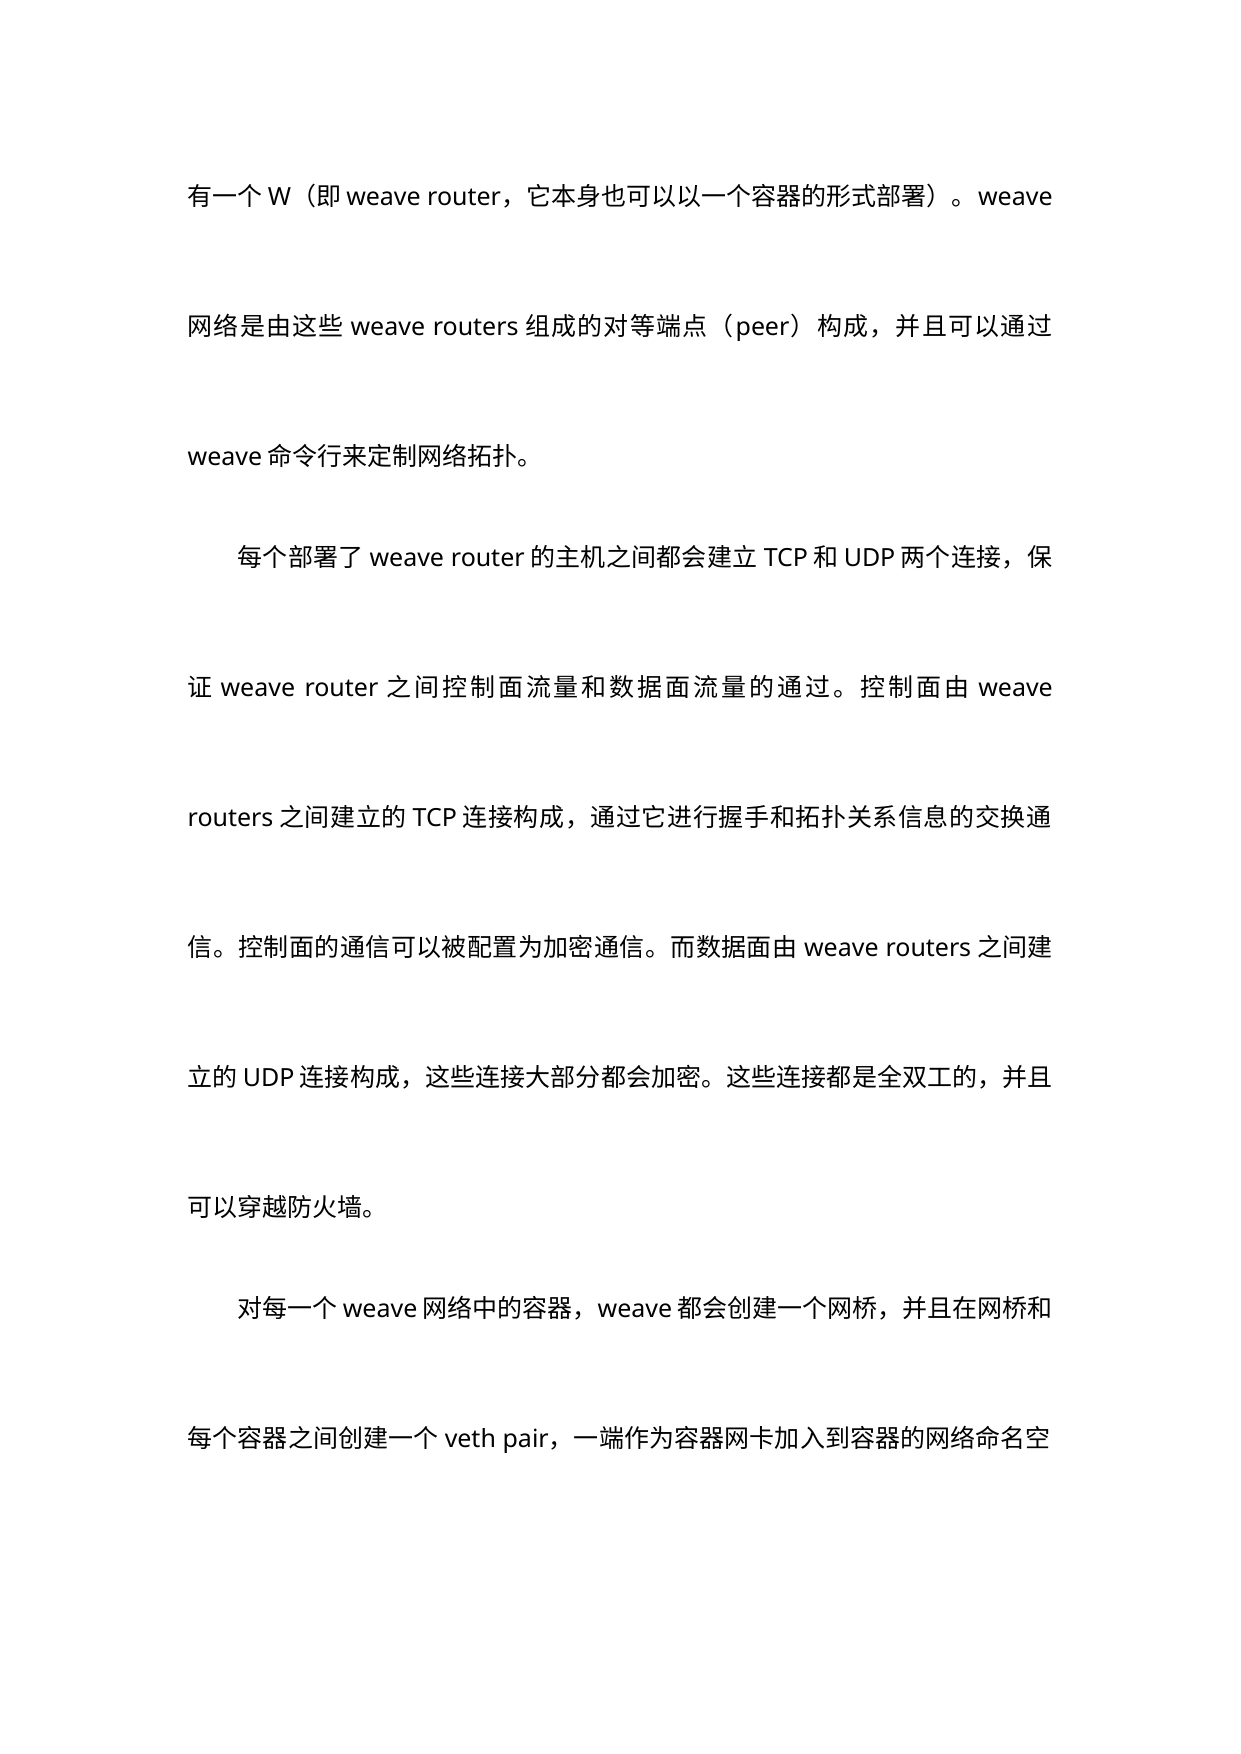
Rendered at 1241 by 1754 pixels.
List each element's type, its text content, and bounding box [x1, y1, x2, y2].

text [187, 1274, 1053, 1469]
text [187, 162, 1053, 487]
text 每个部署了weave router的主机之间都会建立TCP和UDP两个连接，保证weave router之间控制面流量和数据面流量的通过。控制面由weave routers之间建立的TCP连接构成，通过它进行握手和拓扑关系信息的交换通信。控制面的通信可以被配置为加密通信。而数据面由weave routers之间建立的UDP连接构成，这些连接大部分都会加密。这些连接都是全双工的，并且可以穿越防火墙。 [187, 523, 1053, 1238]
